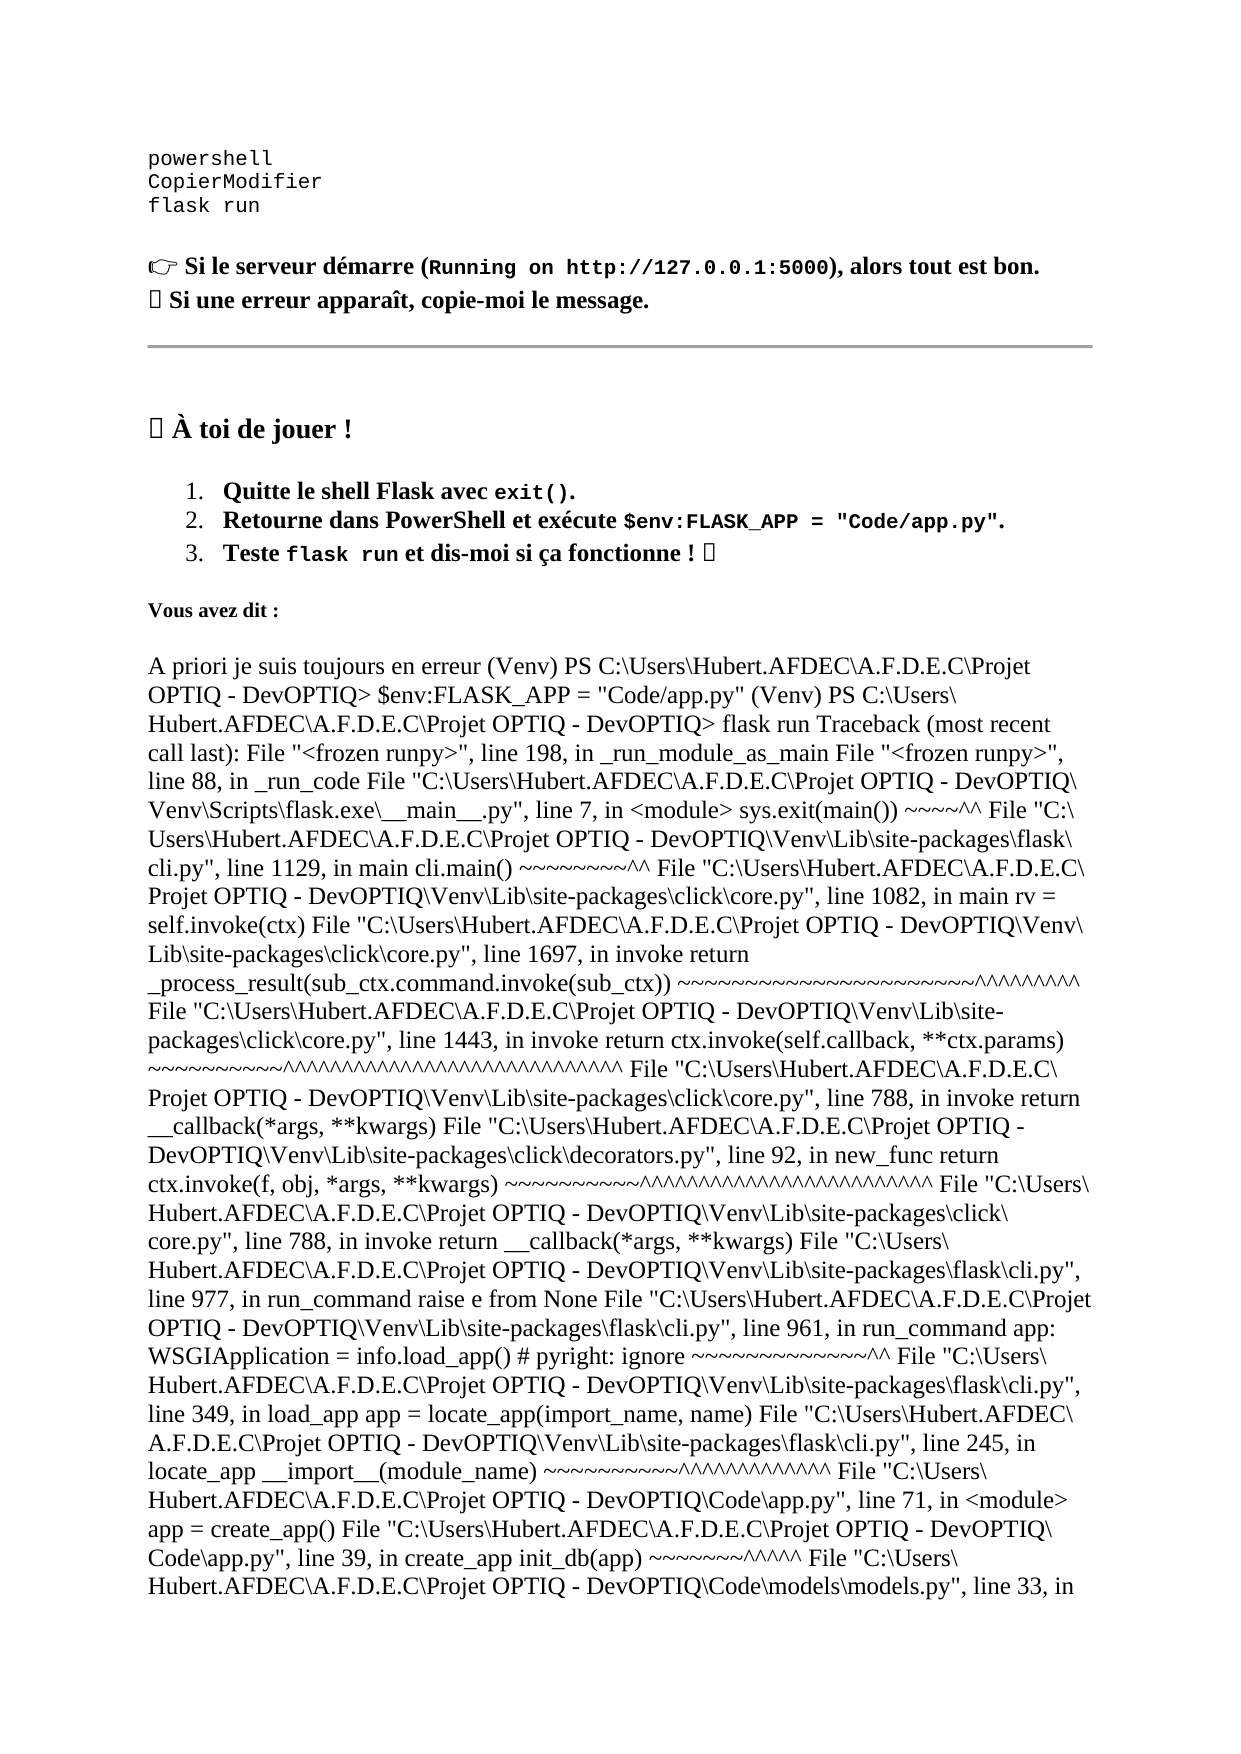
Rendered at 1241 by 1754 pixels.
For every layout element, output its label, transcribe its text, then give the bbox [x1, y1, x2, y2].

text Vous avez dit : [148, 598, 1093, 622]
text CopierModifier [148, 171, 1093, 195]
text 📢 À toi de jouer ! [148, 408, 1093, 447]
list Retourne dans PowerShell et exécute $env:FLASK_APP = "Code/app.py". [185, 505, 1093, 535]
list Quitte le shell Flask avec exit(). [185, 476, 1093, 505]
text 👉 Si le serveur démarre (Running on http://127.0.0.1:5000), alors tout est bon. 📌 Si une erreur apparaît, copie-moi le message. [148, 248, 1093, 316]
text powershell [148, 148, 1093, 171]
text flask run [148, 195, 1093, 218]
list Teste flask run et dis-moi si ça fonctionne ! 🚀 [185, 535, 1093, 569]
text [148, 651, 1093, 1600]
